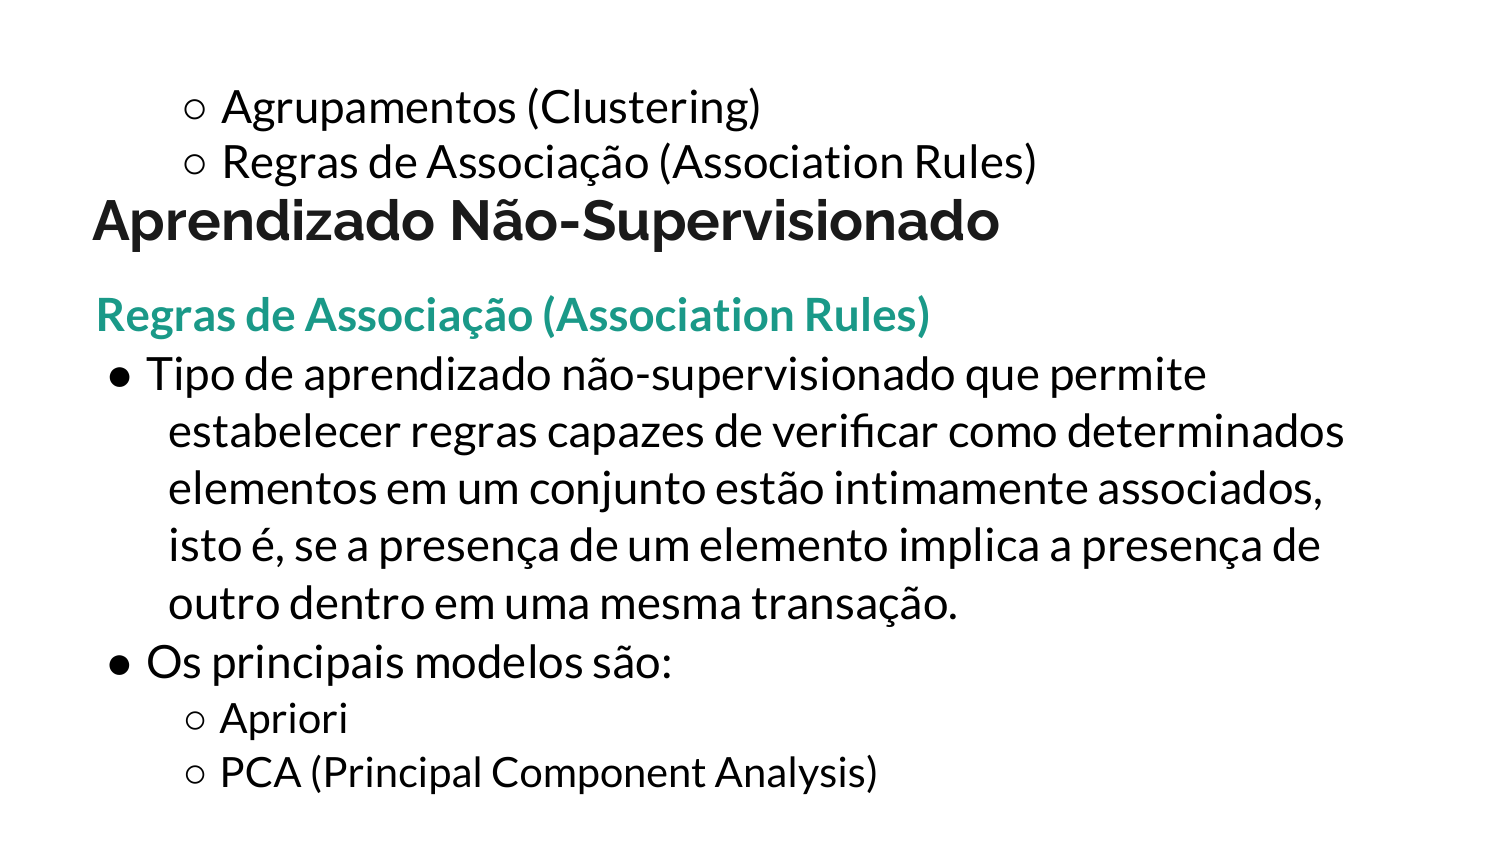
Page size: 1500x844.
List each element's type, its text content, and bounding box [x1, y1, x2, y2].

text ○ Regras de Associação (Association Rules) [181, 133, 1475, 188]
text Aprendizado Não-Supervisionado [92, 188, 1475, 254]
text ○ Apriori [182, 692, 1475, 742]
text ● Os principais modelos são: [105, 633, 1475, 688]
text ● Tipo de aprendizado não-supervisionado que permite estabelecer regras capazes de verificar como determinados elementos em um conjunto estão intimamente associados, isto é, se a presença de um elemento implica a presença de outro dentro em uma mesma transação. [106, 345, 1366, 629]
text ○ PCA (Principal Component Analysis) [182, 746, 1475, 796]
text ○ Agrupamentos (Clustering) [181, 78, 1475, 133]
text Regras de Associação (Association Rules) [95, 286, 1475, 341]
